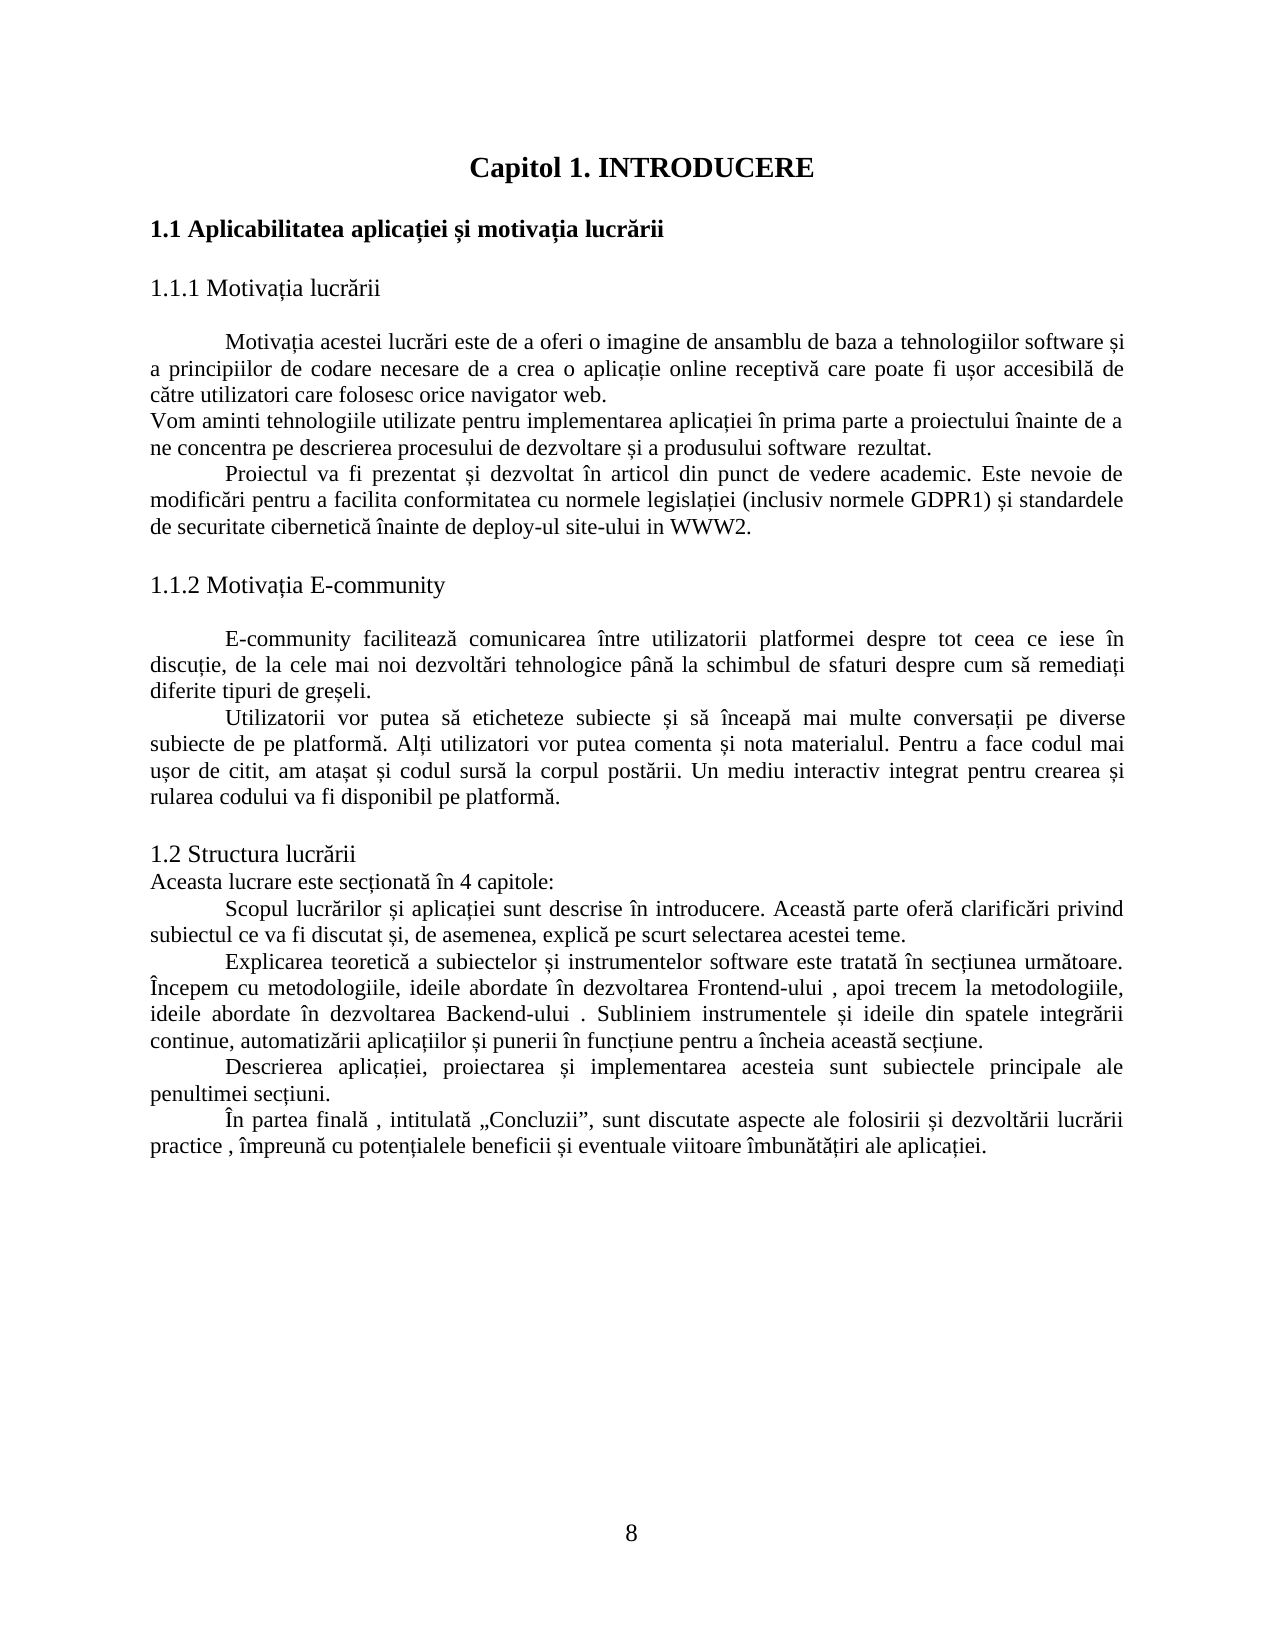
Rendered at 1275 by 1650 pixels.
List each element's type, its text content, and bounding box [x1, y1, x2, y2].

text Descrierea aplicației, proiectarea și implementarea acesteia sunt subiectele principale ale penultimei secțiuni. [150, 1053, 1125, 1106]
text Motivația acestei lucrări este de a oferi o imagine de ansamblu de baza a tehnologiilor software și a principiilor de codare necesare de a crea o aplicație online receptivă care poate fi ușor accesibilă de către utilizatori care folosesc orice navigator web. [150, 328, 1125, 407]
subtitle Structura lucrării [150, 840, 1275, 868]
text E-community facilitează comunicarea între utilizatorii platformei despre tot ceea ce iese în discuție, de la cele mai noi dezvoltări tehnologice până la schimbul de sfaturi despre cum să remediați diferite tipuri de greșeli. [150, 625, 1125, 704]
text Explicarea teoretică a subiectelor și instrumentelor software este tratată în secțiunea următoare. Începem cu metodologiile, ideile abordate în dezvoltarea Frontend-ului , apoi trecem la metodologiile, ideile abordate în dezvoltarea Backend-ului . Subliniem instrumentele și ideile din spatele integrării continue, automatizării aplicațiilor și punerii în funcțiune pentru a încheia această secțiune. [150, 948, 1125, 1053]
text În partea finală , intitulată „Concluzii”, sunt discutate aspecte ale folosirii și dezvoltării lucrării practice , împreună cu potențialele beneficii și eventuale viitoare îmbunătățiri ale aplicației. [150, 1106, 1125, 1159]
subtitle Motivația lucrării [150, 273, 1275, 302]
text Vom aminti tehnologiile utilizate pentru implementarea aplicației în prima parte a proiectului înainte de a ne concentra pe descrierea procesului de dezvoltare și a produsului software rezultat. [150, 407, 1124, 460]
text Proiectul va fi prezentat și dezvoltat în articol din punct de vedere academic. Este nevoie de modificări pentru a facilita conformitatea cu normele legislației (inclusiv normele GDPR1) și standardele de securitate cibernetică înainte de deploy-ul site-ului in WWW2. [150, 460, 1125, 539]
subtitle Aplicabilitatea aplicației și motivația lucrării [150, 214, 1275, 243]
text Aceasta lucrare este secționată în 4 capitole: [150, 868, 1275, 895]
text Scopul lucrărilor și aplicației sunt descrise în introducere. Această parte oferă clarificări privind subiectul ce va fi discutat și, de asemenea, explică pe scurt selectarea acestei teme. [150, 895, 1125, 948]
subtitle Capitol 1. INTRODUCERE [469, 150, 1275, 183]
subtitle Motivația E-community [150, 570, 1275, 598]
text Utilizatorii vor putea să eticheteze subiecte și să înceapă mai multe conversații pe diverse subiecte de pe platformă. Alți utilizatori vor putea comenta și nota materialul. Pentru a face codul mai ușor de citit, am atașat și codul sursă la corpul postării. Un mediu interactiv integrat pentru crearea și rularea codului va fi disponibil pe platformă. [150, 704, 1125, 809]
